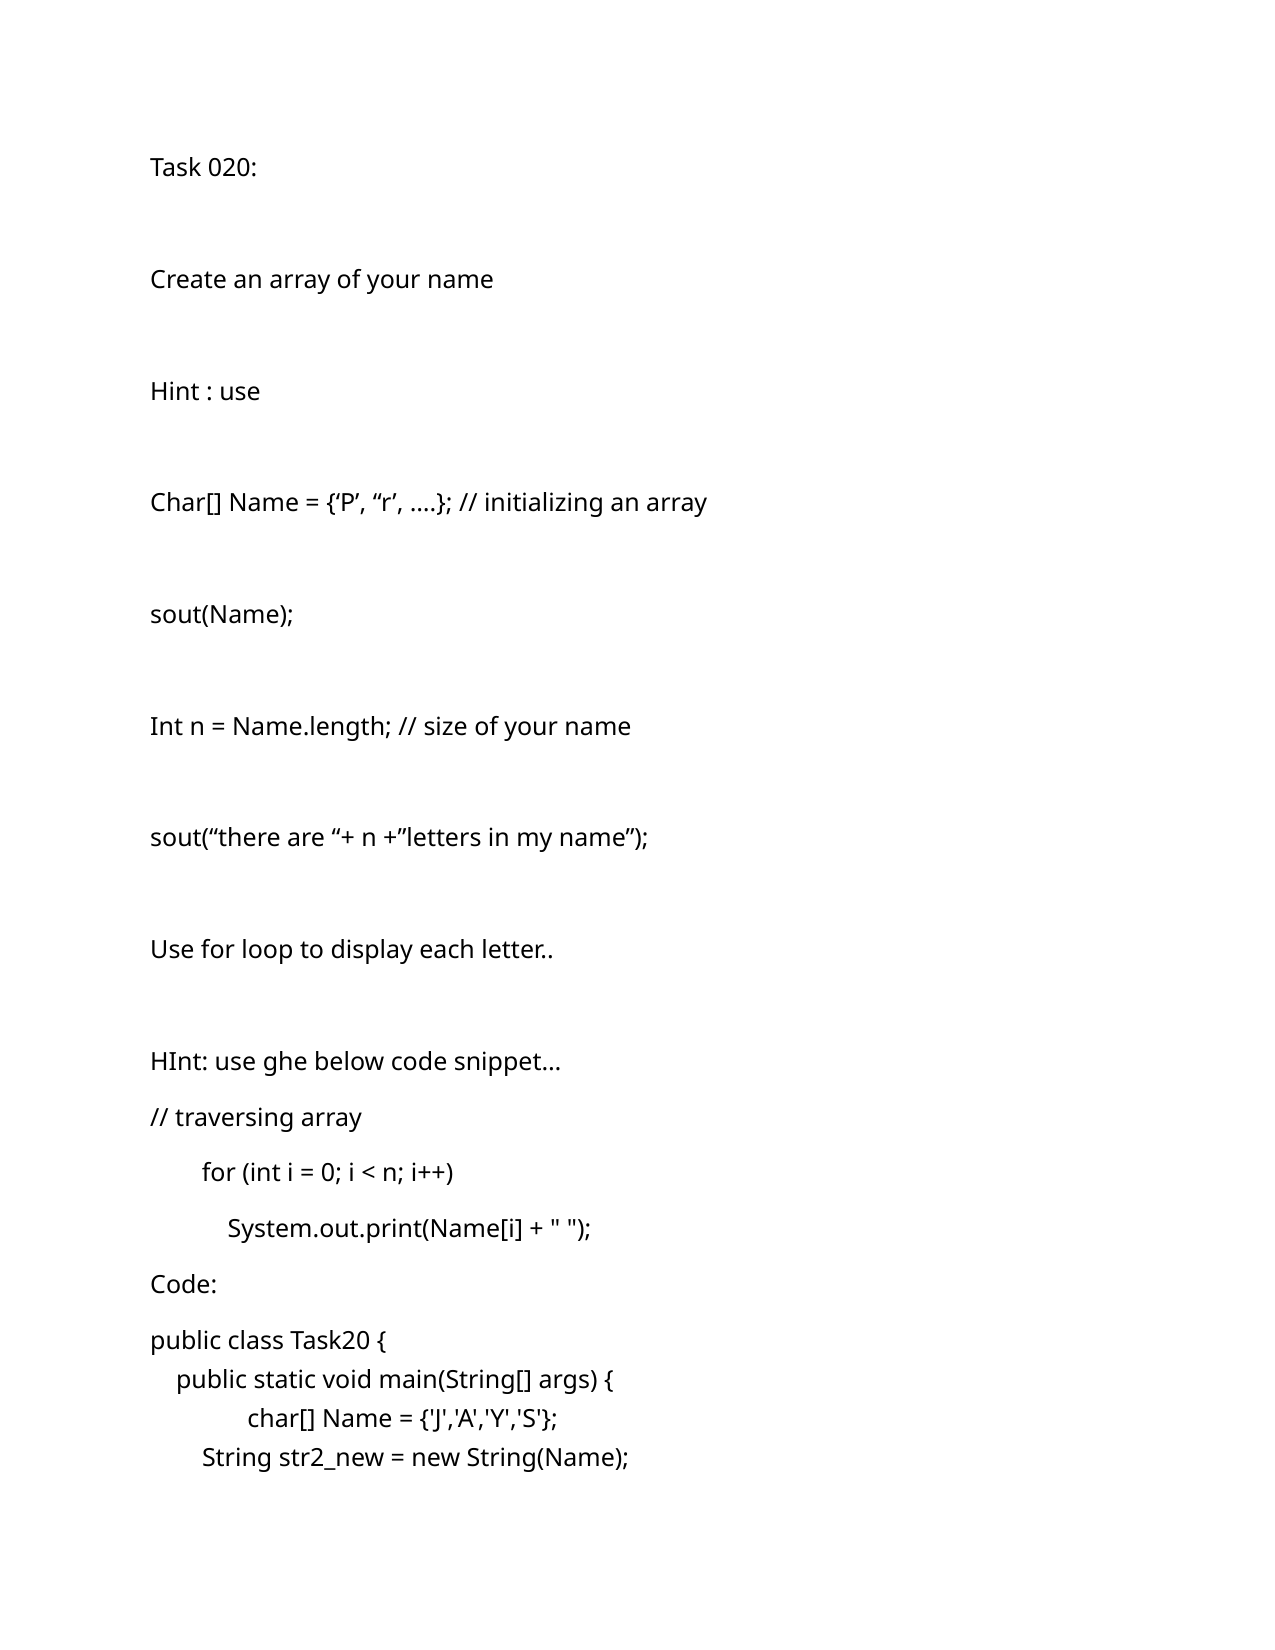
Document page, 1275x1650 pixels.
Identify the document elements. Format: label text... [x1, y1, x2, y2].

text Hint : use [150, 373, 1125, 407]
text Use for loop to display each letter.. [150, 932, 1125, 966]
text sout(“there are “+ n +”letters in my name”); [150, 820, 1125, 854]
text Create an array of your name [150, 262, 1125, 296]
text Code: [150, 1267, 1125, 1301]
text sout(Name); [150, 597, 1125, 631]
text Int n = Name.length; // size of your name [150, 708, 1125, 742]
text HInt: use ghe below code snippet… [150, 1043, 1125, 1077]
text // traversing array [150, 1099, 1125, 1133]
text Task 020: [150, 150, 1125, 184]
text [150, 1322, 1125, 1474]
text for (int i = 0; i < n; i++) [150, 1155, 1125, 1189]
text System.out.print(Name[i] + " "); [150, 1211, 1125, 1245]
text Char[] Name = {‘P’, “r’, ….}; // initializing an array [150, 485, 1125, 519]
